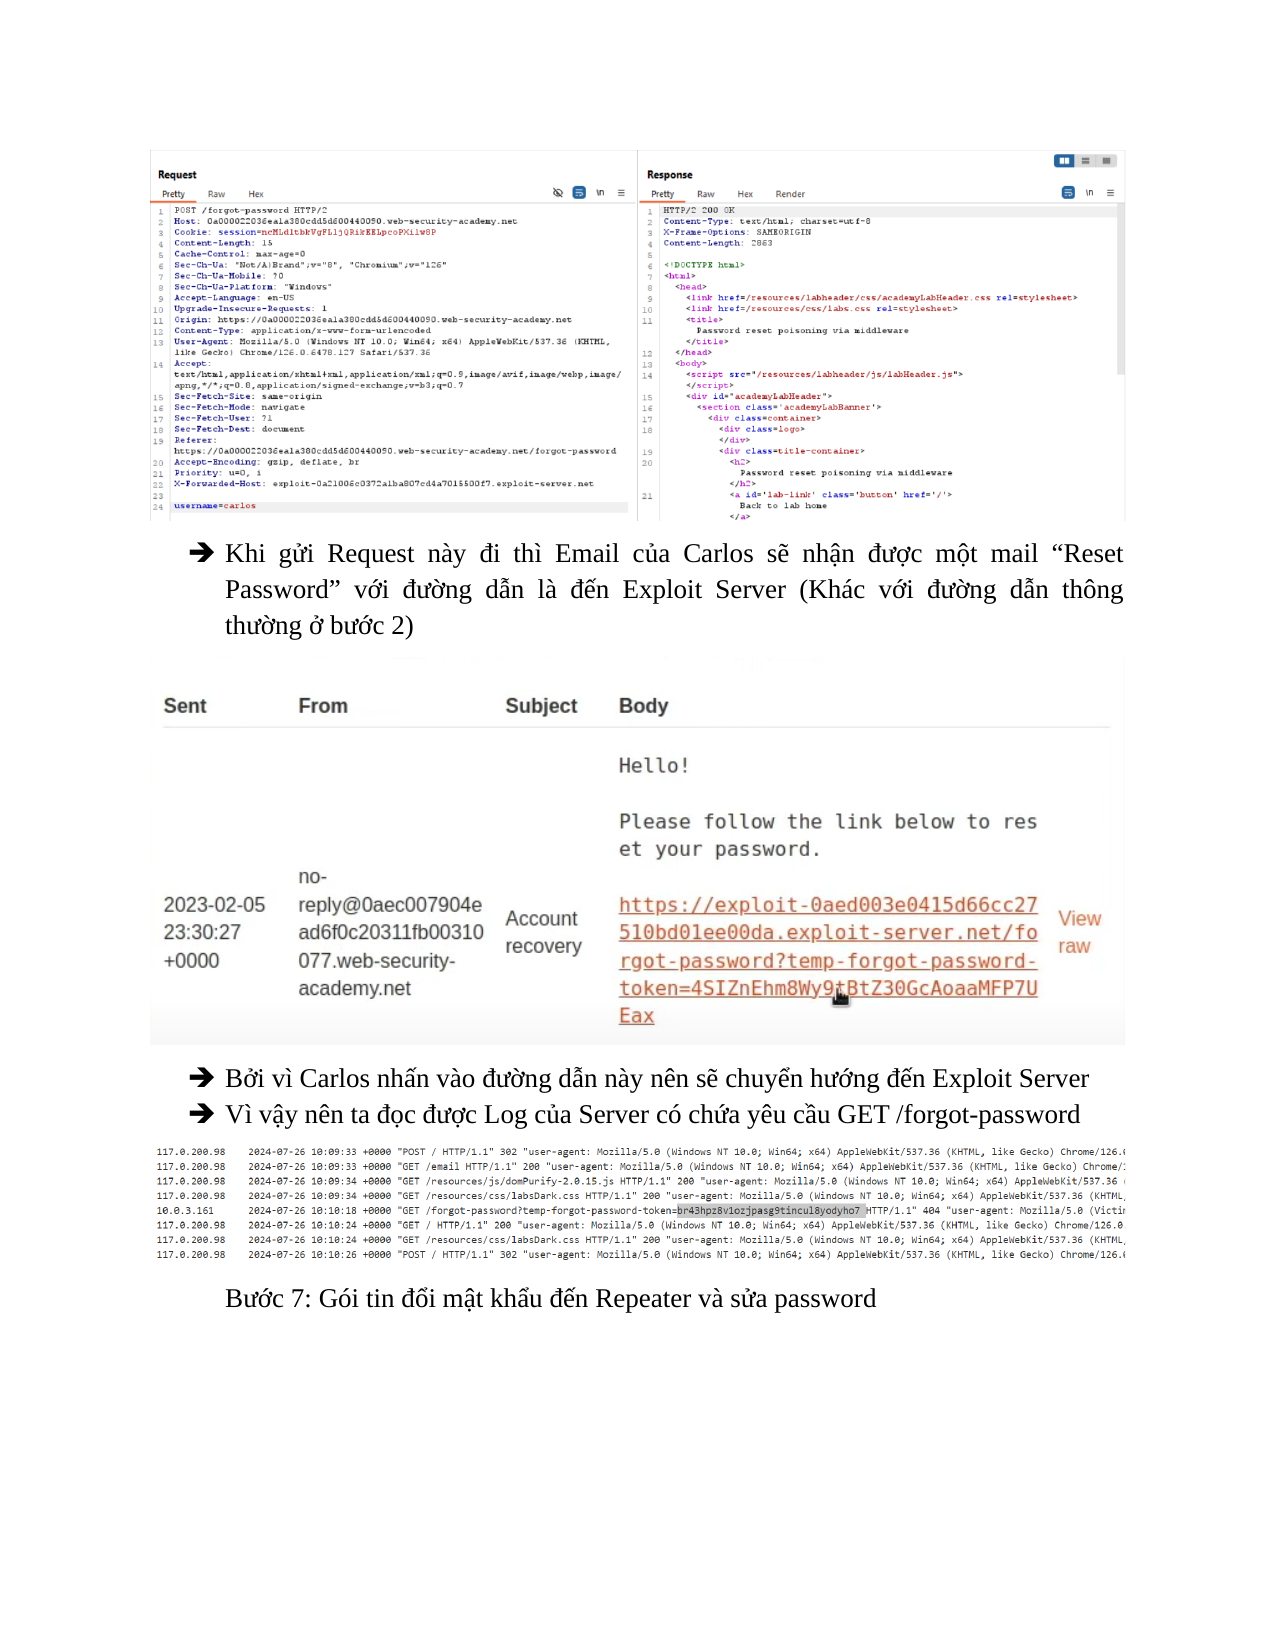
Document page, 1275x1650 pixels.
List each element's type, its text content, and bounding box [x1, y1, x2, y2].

list Vì vậy nên ta đọc được Log của Server có chứa yêu cầu GET /forgot-password [187, 1098, 1125, 1129]
picture [150, 150, 1125, 521]
list Khi gửi Request này đi thì Email của Carlos sẽ nhận được một mail “Reset Password” với đường dẫn là đến Exploit Server (Khác với đường dẫn thông thường ở bước 2) [187, 537, 1125, 640]
text Bước 7: Gói tin đổi mật khẩu đến Repeater và sửa password [150, 1282, 1125, 1313]
picture [150, 657, 1125, 1045]
list Bởi vì Carlos nhấn vào đường dẫn này nên sẽ chuyển hướng đến Exploit Server [187, 1062, 1125, 1093]
picture [150, 1146, 1125, 1266]
